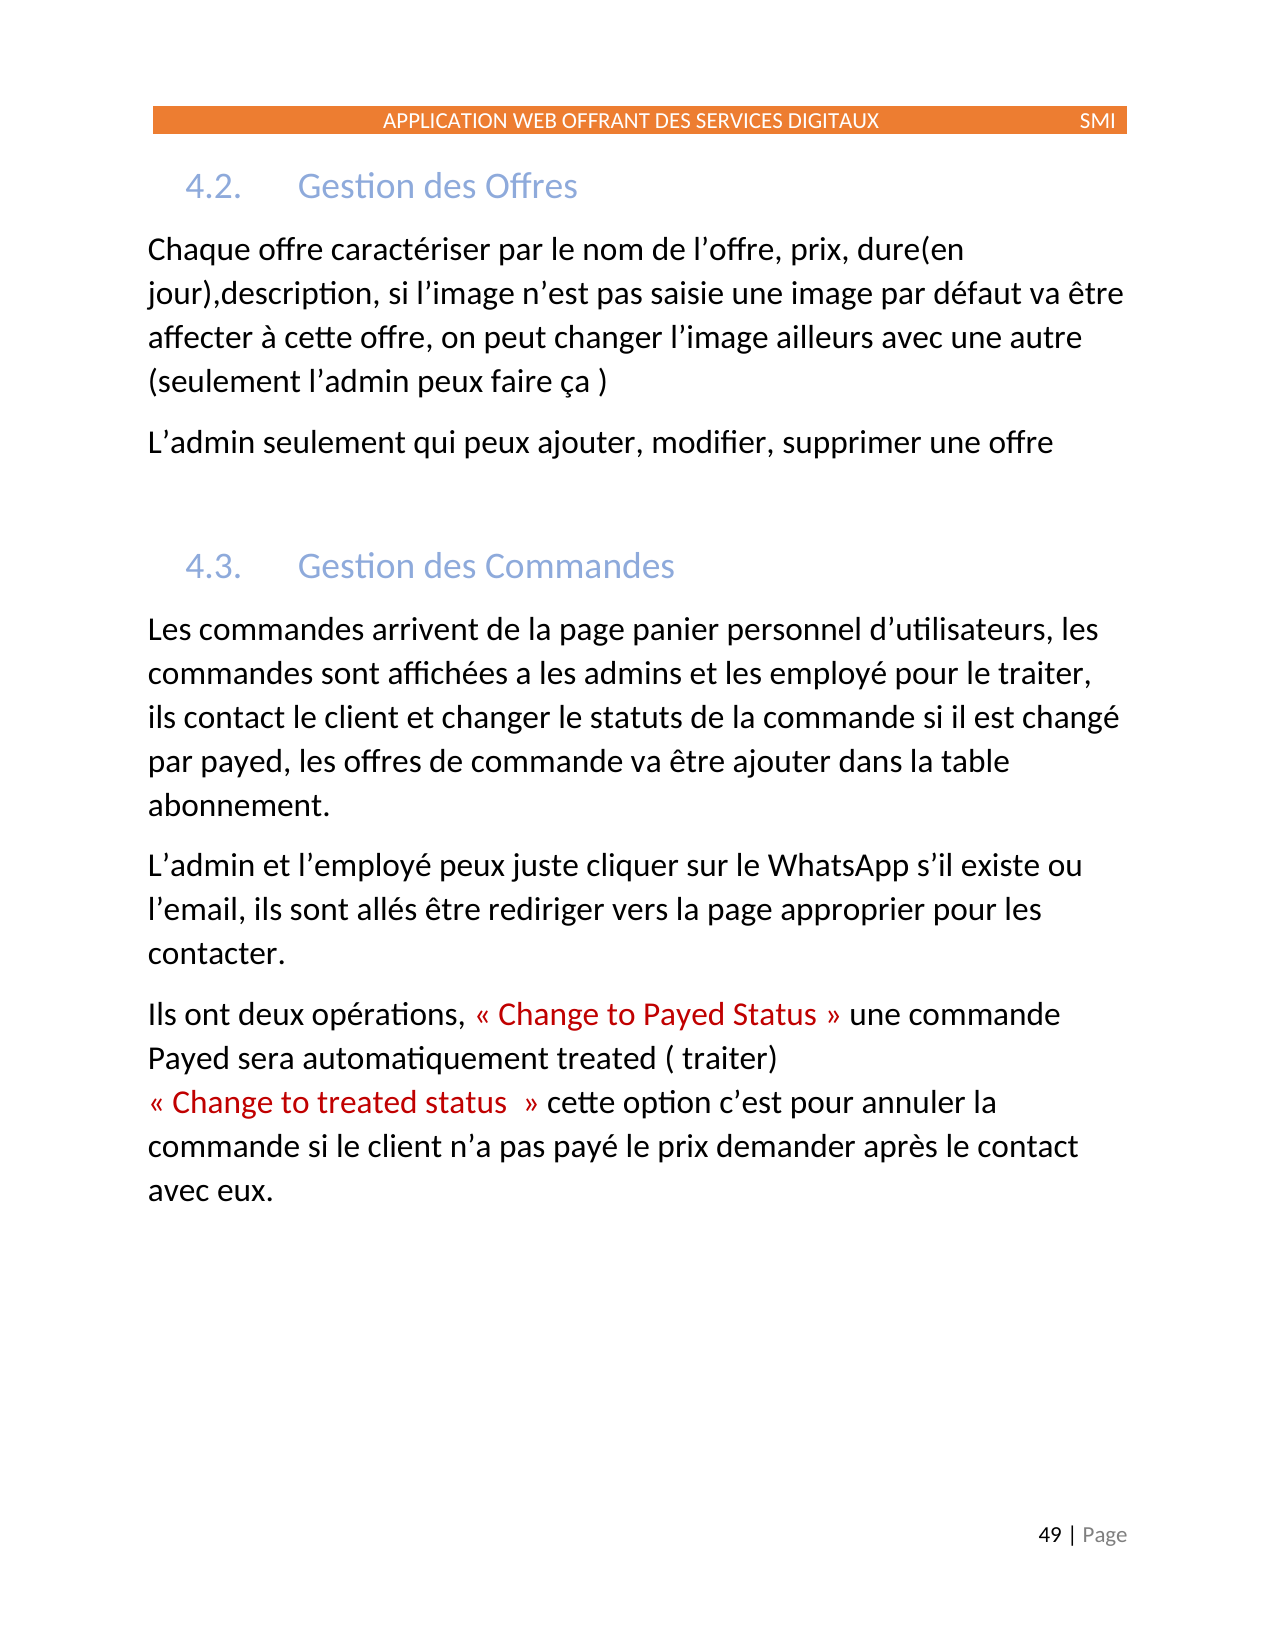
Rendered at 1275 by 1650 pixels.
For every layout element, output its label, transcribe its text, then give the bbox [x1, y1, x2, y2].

list Gestion des Offres [185, 162, 1127, 208]
text Chaque offre caractériser par le nom de l’offre, prix, dure(en jour),description, si l’image n’est pas saisie une image par défaut va être affecter à cette offre, on peut changer l’image ailleurs avec une autre (seulement l’admin peux faire ça ) [148, 228, 1127, 401]
text Ils ont deux opérations, « Change to Payed Status » une commande Payed sera automatiquement treated ( traiter) « Change to treated status » cette option c’est pour annuler la commande si le client n’a pas payé le prix demander après le contact avec eux. [148, 993, 1127, 1209]
text L’admin et l’employé peux juste cliquer sur le WhatsApp s’il existe ou l’email, ils sont allés être rediriger vers la page approprier pour les contacter. [148, 844, 1127, 973]
text Les commandes arrivent de la page panier personnel d’utilisateurs, les commandes sont affichées a les admins et les employé pour le traiter, ils contact le client et changer le statuts de la commande si il est changé par payed, les offres de commande va être ajouter dans la table abonnement. [148, 608, 1127, 824]
text L’admin seulement qui peux ajouter, modifier, supprimer une offre [148, 421, 1127, 461]
list Gestion des Commandes [185, 542, 1127, 588]
